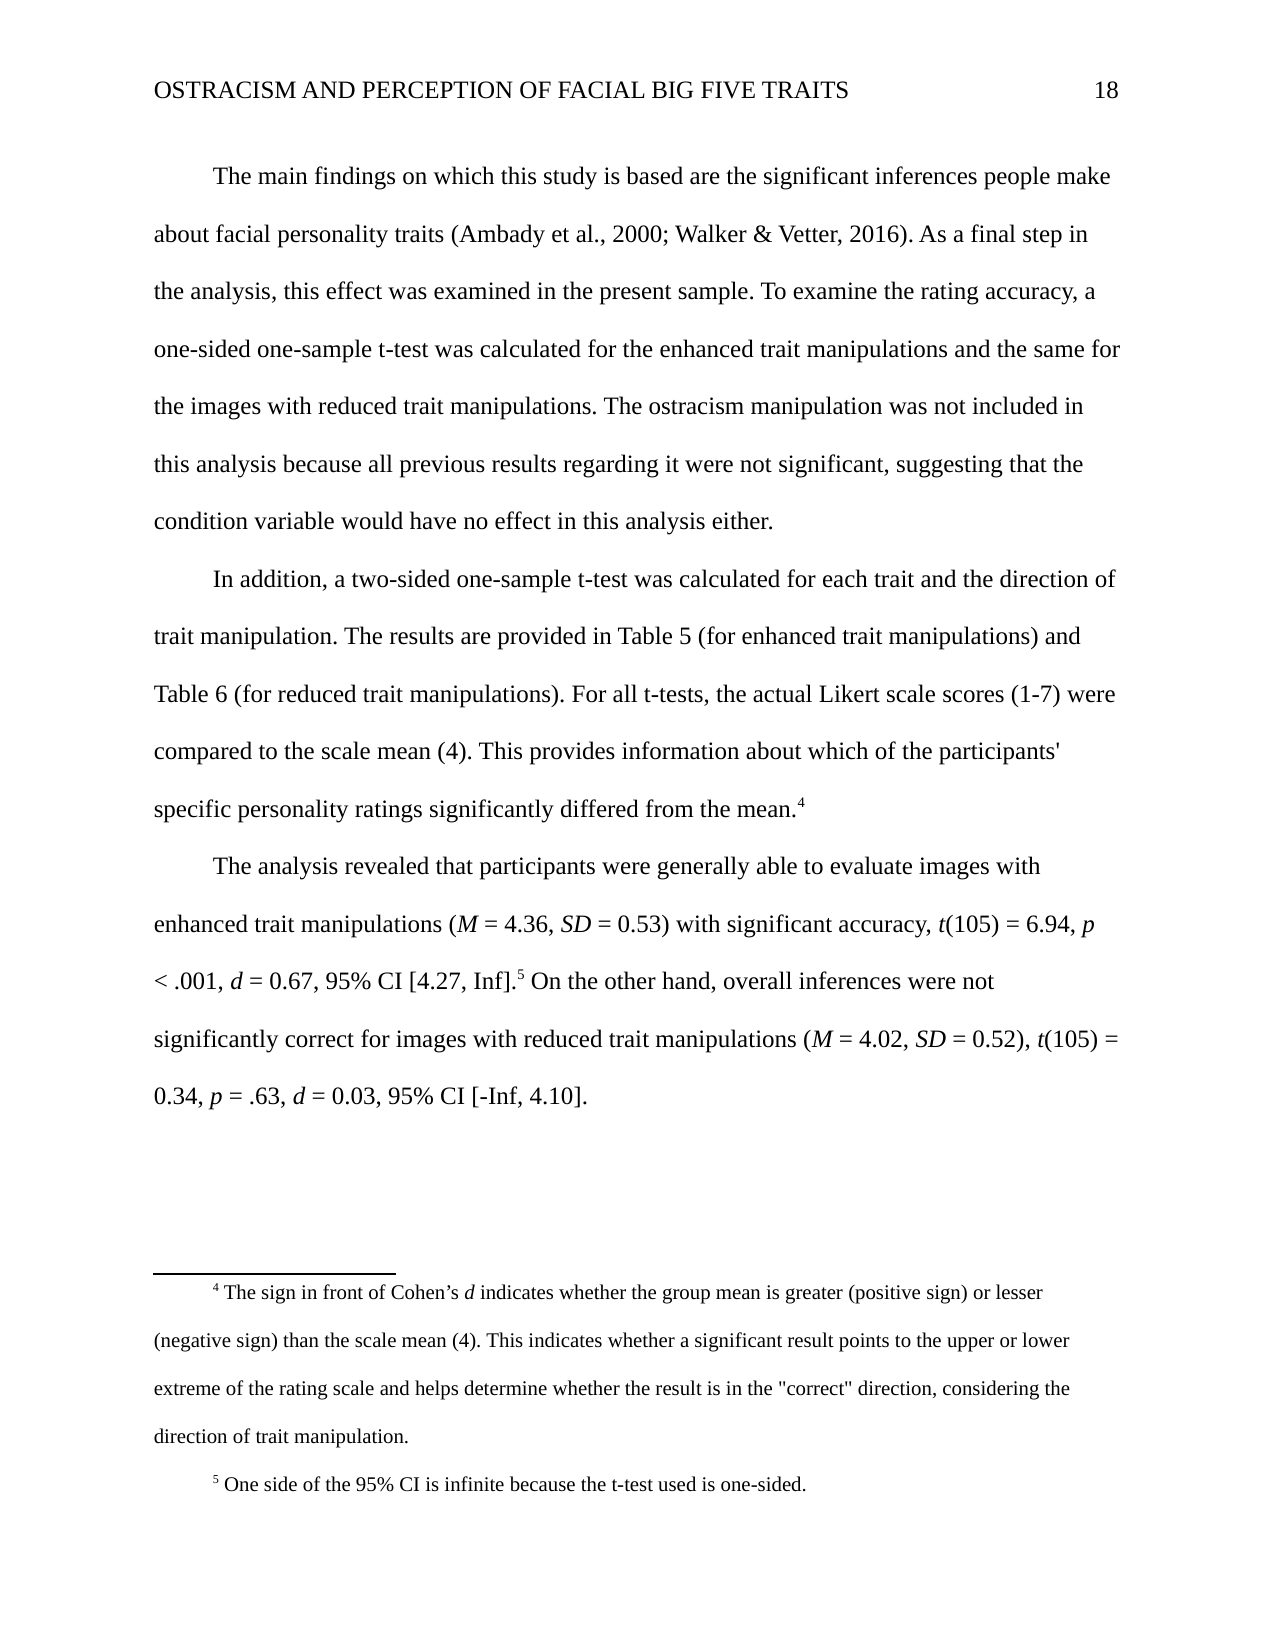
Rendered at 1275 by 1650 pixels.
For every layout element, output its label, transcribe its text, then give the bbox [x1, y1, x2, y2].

text The main findings on which this study is based are the significant inferences people make about facial personality traits (Ambady et al., 2000; Walker & Vetter, 2016). As a final step in the analysis, this effect was examined in the present sample. To examine the rating accuracy, a one-sided one-sample t-test was calculated for the enhanced trait manipulations and the same for the images with reduced trait manipulations. The ostracism manipulation was not included in this analysis because all previous results regarding it were not significant, suggesting that the condition variable would have no effect in this analysis either. [153, 161, 1121, 535]
text In addition, a two-sided one-sample t-test was calculated for each trait and the direction of trait manipulation. The results are provided in Table 5 (for enhanced trait manipulations) and Table 6 (for reduced trait manipulations). For all t-tests, the actual Likert scale scores (1-7) were compared to the scale mean (4). This provides information about which of the participants' specific personality ratings significantly differed from the mean. [153, 564, 1121, 822]
text The analysis revealed that participants were generally able to evaluate images with enhanced trait manipulations (M = 4.36, SD = 0.53) with significant accuracy, t(105) = 6.94, p < .001, d = 0.67, 95% CI [4.27, Inf]. On the other hand, overall inferences were not significantly correct for images with reduced trait manipulations (M = 4.02, SD = 0.52), t(105) = 0.34, p = .63, d = 0.03, 95% CI [-Inf, 4.10]. [153, 851, 1121, 1110]
